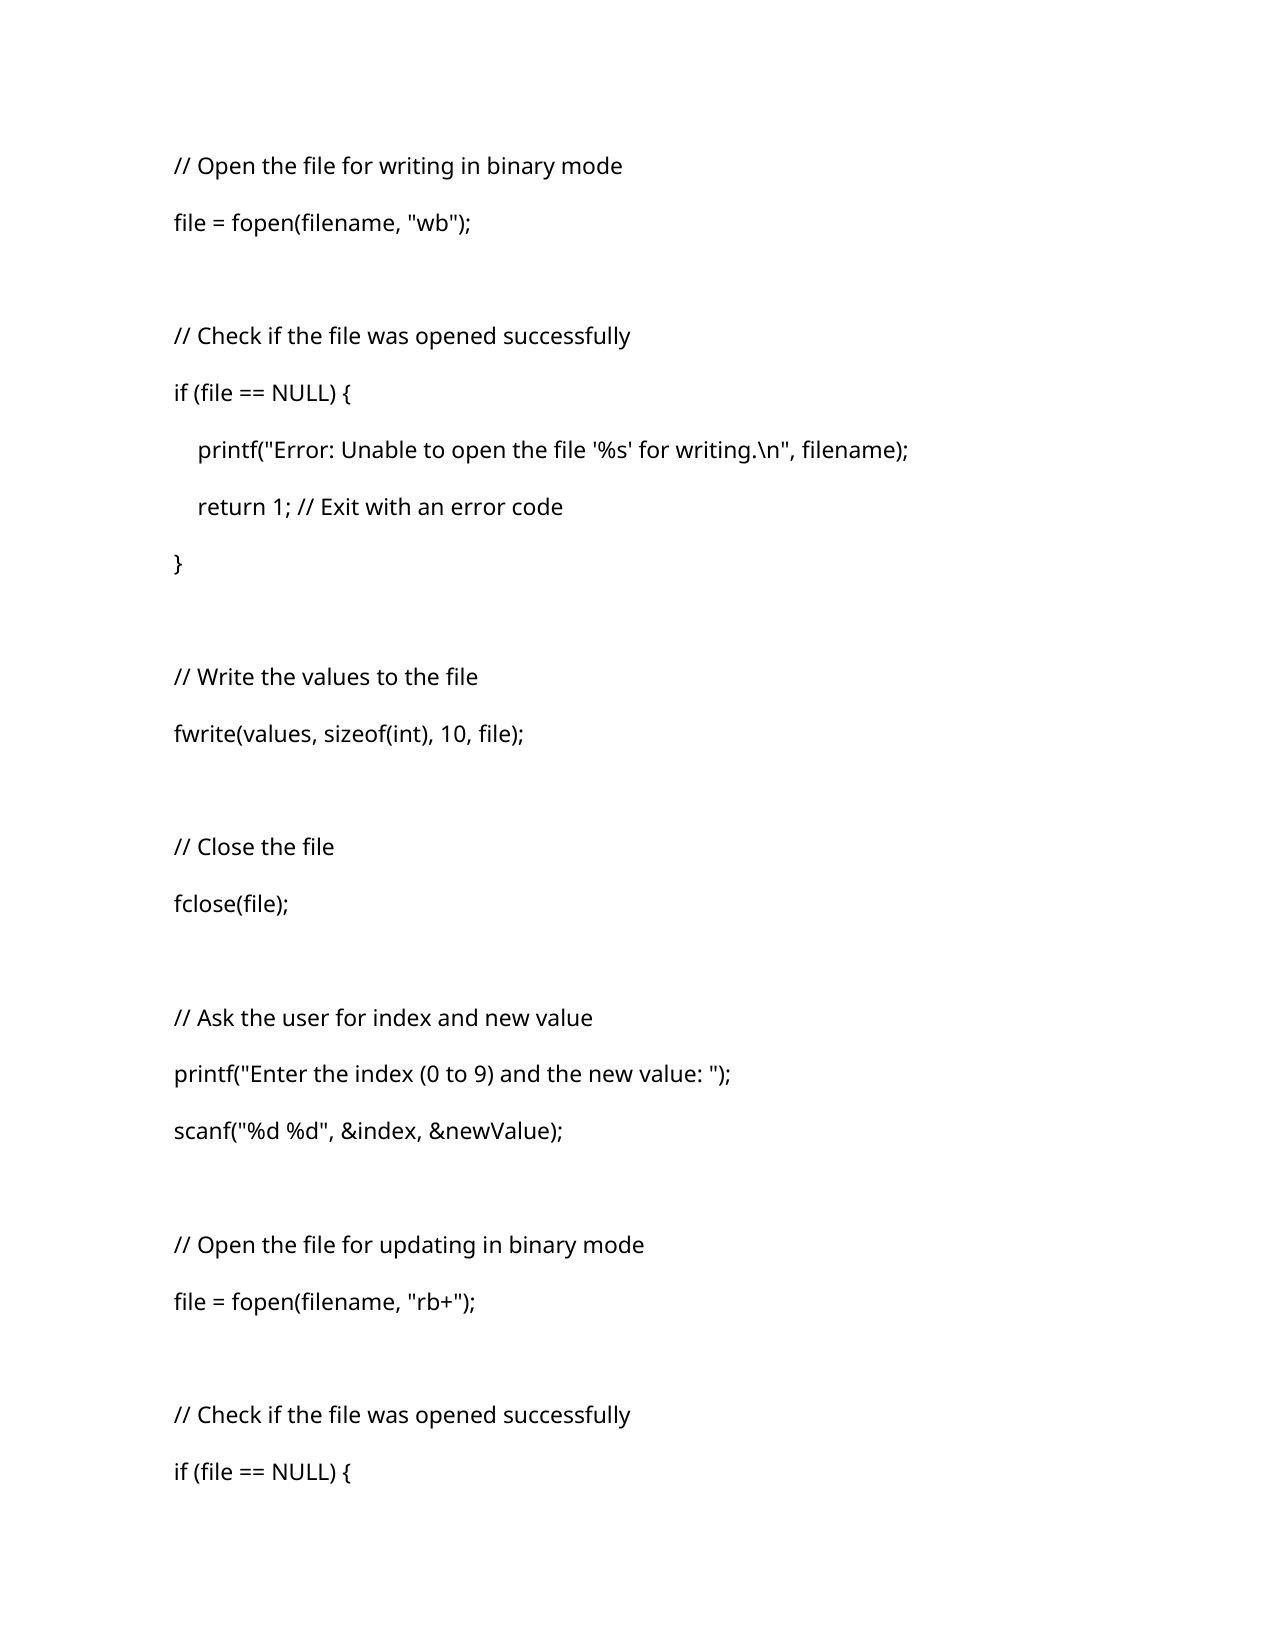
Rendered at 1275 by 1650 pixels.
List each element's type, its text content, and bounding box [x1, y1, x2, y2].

text } [150, 547, 1125, 579]
text if (file == NULL) { [150, 377, 1125, 408]
text file = fopen(filename, "wb"); [150, 207, 1125, 238]
text // Close the file [150, 831, 1125, 862]
text printf("Enter the index (0 to 9) and the new value: "); [150, 1058, 1125, 1089]
text scanf("%d %d", &index, &newValue); [150, 1115, 1125, 1146]
text return 1; // Exit with an error code [150, 491, 1125, 522]
text // Open the file for writing in binary mode [150, 150, 1125, 181]
text // Check if the file was opened successfully [150, 320, 1125, 352]
text // Open the file for updating in binary mode [150, 1229, 1125, 1260]
text // Write the values to the file [150, 661, 1125, 692]
text // Check if the file was opened successfully [150, 1399, 1125, 1430]
text if (file == NULL) { [150, 1456, 1125, 1487]
text file = fopen(filename, "rb+"); [150, 1285, 1125, 1317]
text fclose(file); [150, 888, 1125, 919]
text fwrite(values, sizeof(int), 10, file); [150, 718, 1125, 749]
text // Ask the user for index and new value [150, 1002, 1125, 1033]
text printf("Error: Unable to open the file '%s' for writing.\n", filename); [150, 434, 1125, 465]
